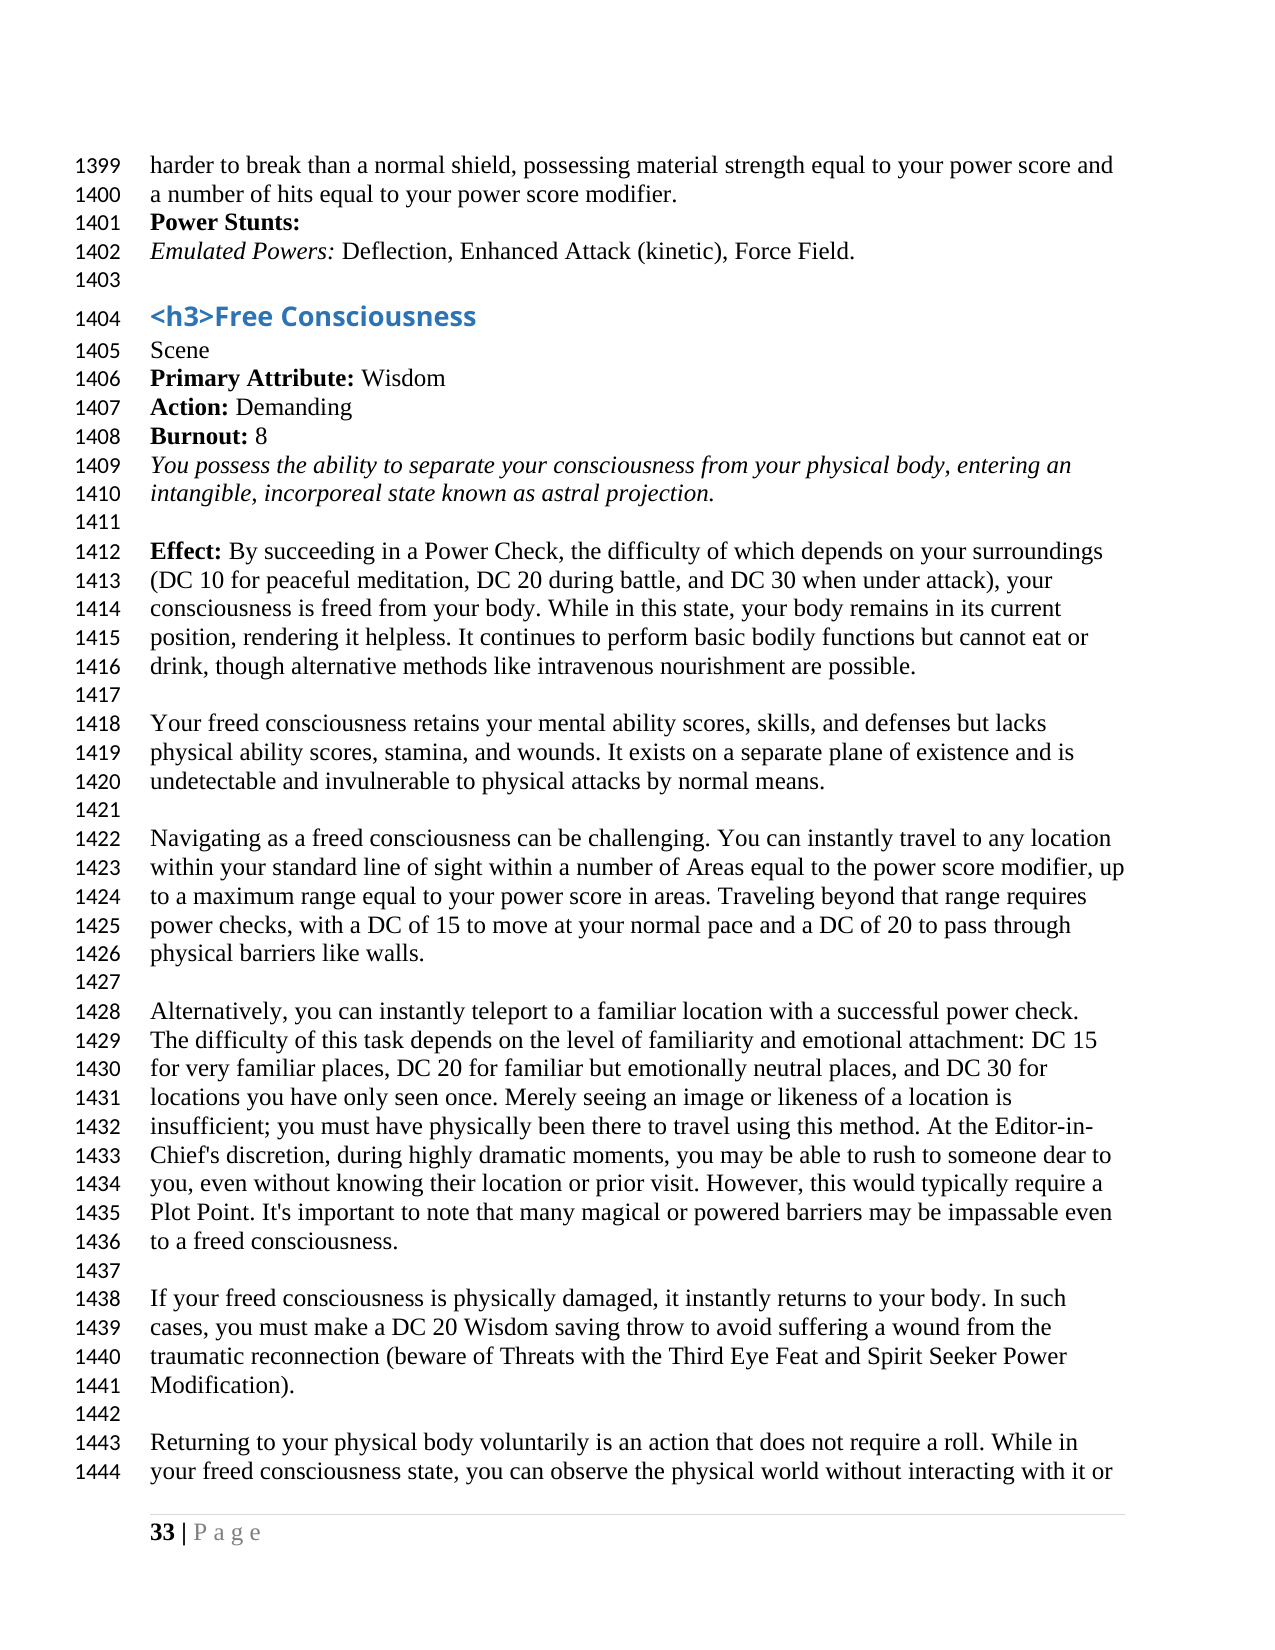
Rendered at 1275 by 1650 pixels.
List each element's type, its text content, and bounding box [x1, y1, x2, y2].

text Action: Demanding [150, 392, 1125, 421]
text You possess the ability to separate your consciousness from your physical body, entering an intangible, incorporeal state known as astral projection. [150, 450, 1125, 507]
subtitle <h3>Free Consciousness [150, 298, 1125, 335]
text Emulated Powers: Deflection, Enhanced Attack (kinetic), Force Field. [150, 236, 1125, 265]
text Your freed consciousness retains your mental ability scores, skills, and defenses but lacks physical ability scores, stamina, and wounds. It exists on a separate plane of existence and is undetectable and invulnerable to physical attacks by normal means. [150, 708, 1125, 795]
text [150, 1427, 1125, 1485]
text Primary Attribute: Wisdom [150, 363, 1125, 392]
text Power Stunts: [150, 207, 1125, 236]
text Effect: By succeeding in a Power Check, the difficulty of which depends on your surroundings (DC 10 for peaceful meditation, DC 20 during battle, and DC 30 when under attack), your consciousness is freed from your body. While in this state, your body remains in its current position, rendering it helpless. It continues to perform basic bodily functions but cannot eat or drink, though alternative methods like intravenous nourishment are possible. [150, 536, 1125, 680]
text Scene [150, 335, 1125, 363]
text Alternatively, you can instantly teleport to a familiar location with a successful power check. [150, 996, 1125, 1025]
text The difficulty of this task depends on the level of familiarity and emotional attachment: DC 15 for very familiar places, DC 20 for familiar but emotionally neutral places, and DC 30 for locations you have only seen once. Merely seeing an image or likeness of a location is insufficient; you must have physically been there to travel using this method. At the Editor-in-Chief's discretion, during highly dramatic moments, you may be able to rush to someone dear to you, even without knowing their location or prior visit. However, this would typically require a Plot Point. It's important to note that many magical or powered barriers may be impassable even to a freed consciousness. If your freed consciousness is physically damaged, it instantly returns to your body. In such cases, you must make a DC 20 Wisdom saving throw to avoid suffering a wound from the traumatic reconnection (beware of Threats with the Third Eye Feat and Spirit Seeker Power Modification). [150, 1025, 1125, 1398]
text Navigating as a freed consciousness can be challenging. You can instantly travel to any location within your standard line of sight within a number of Areas equal to the power score modifier, up to a maximum range equal to your power score in areas. Traveling beyond that range requires power checks, with a DC of 15 to move at your normal pace and a DC of 20 to pass through physical barriers like walls. [150, 823, 1125, 967]
text Burnout: 8 [150, 421, 1125, 450]
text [150, 150, 1125, 207]
